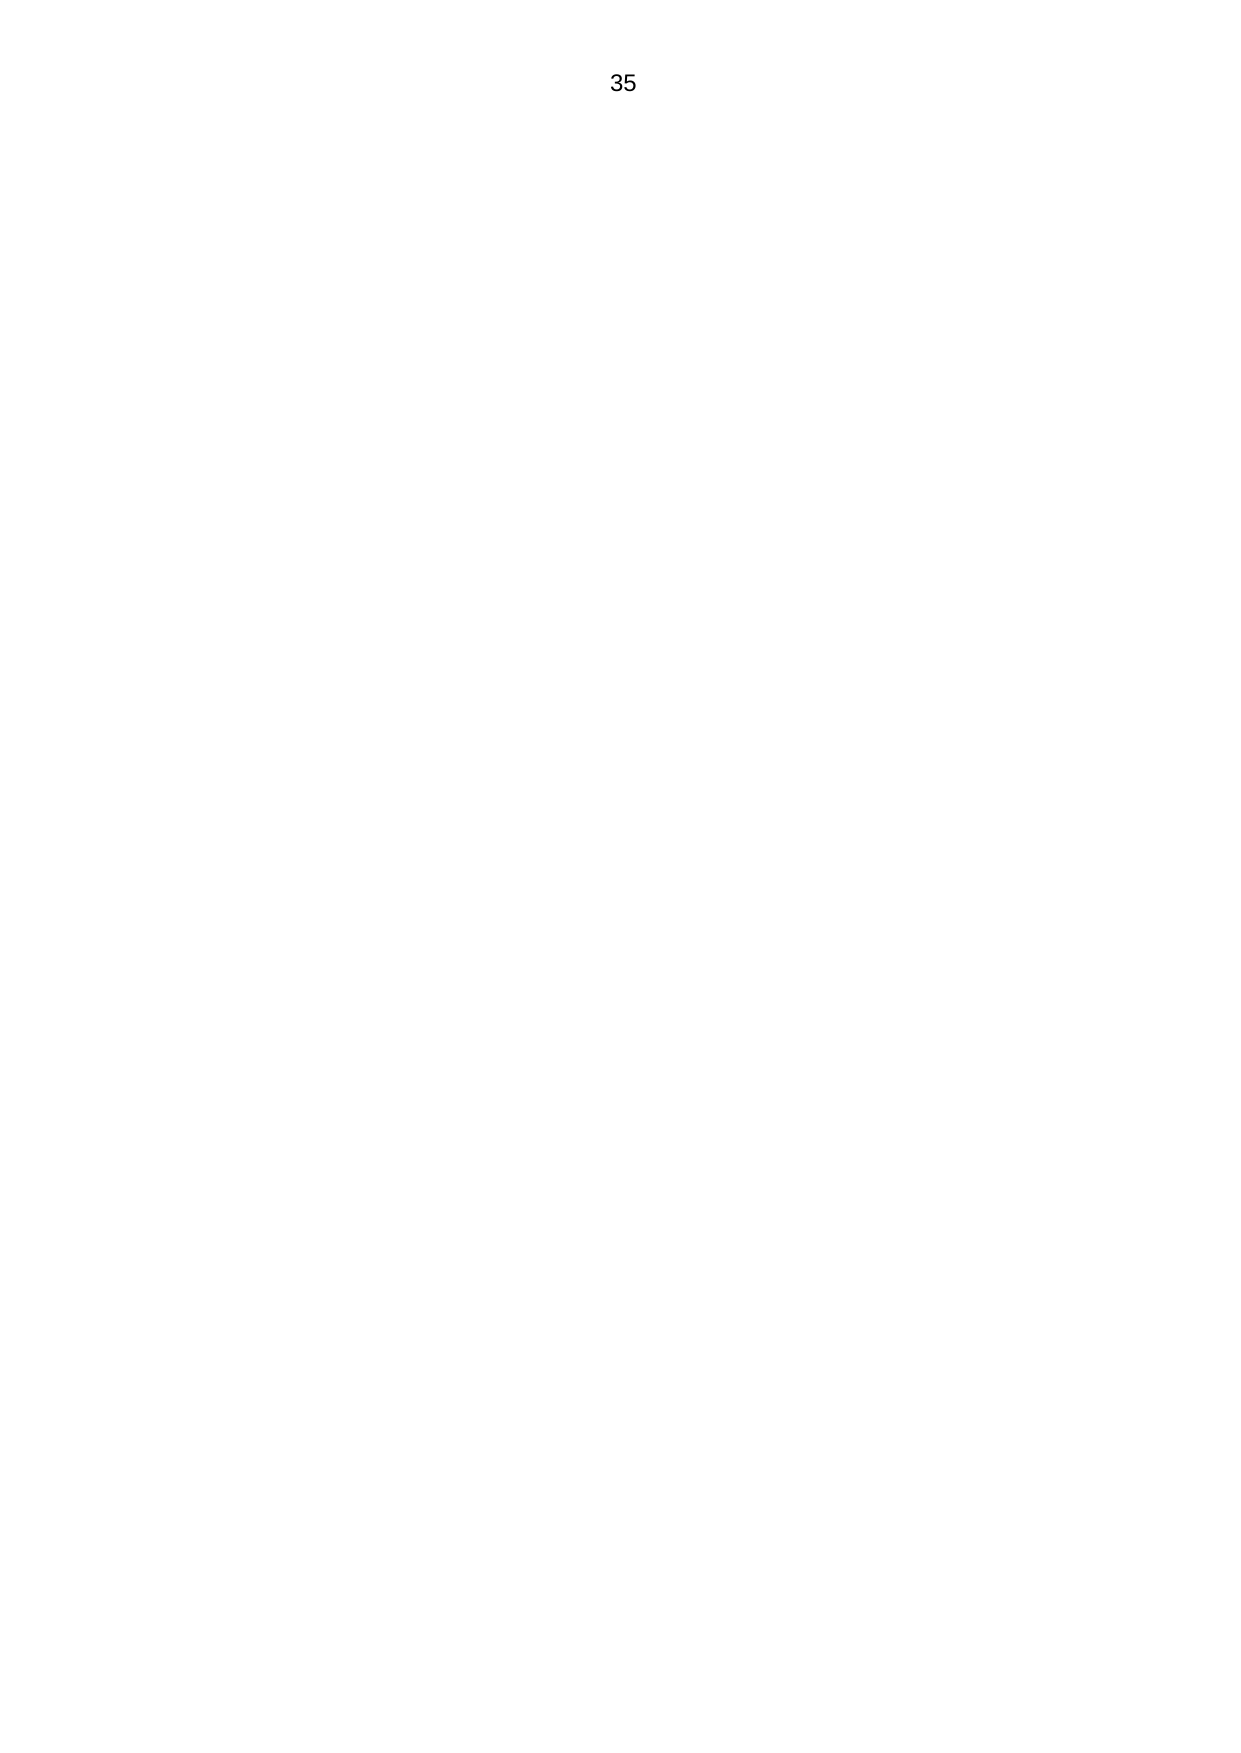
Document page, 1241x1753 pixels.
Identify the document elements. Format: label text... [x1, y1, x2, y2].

text 35 [149, 69, 1097, 97]
